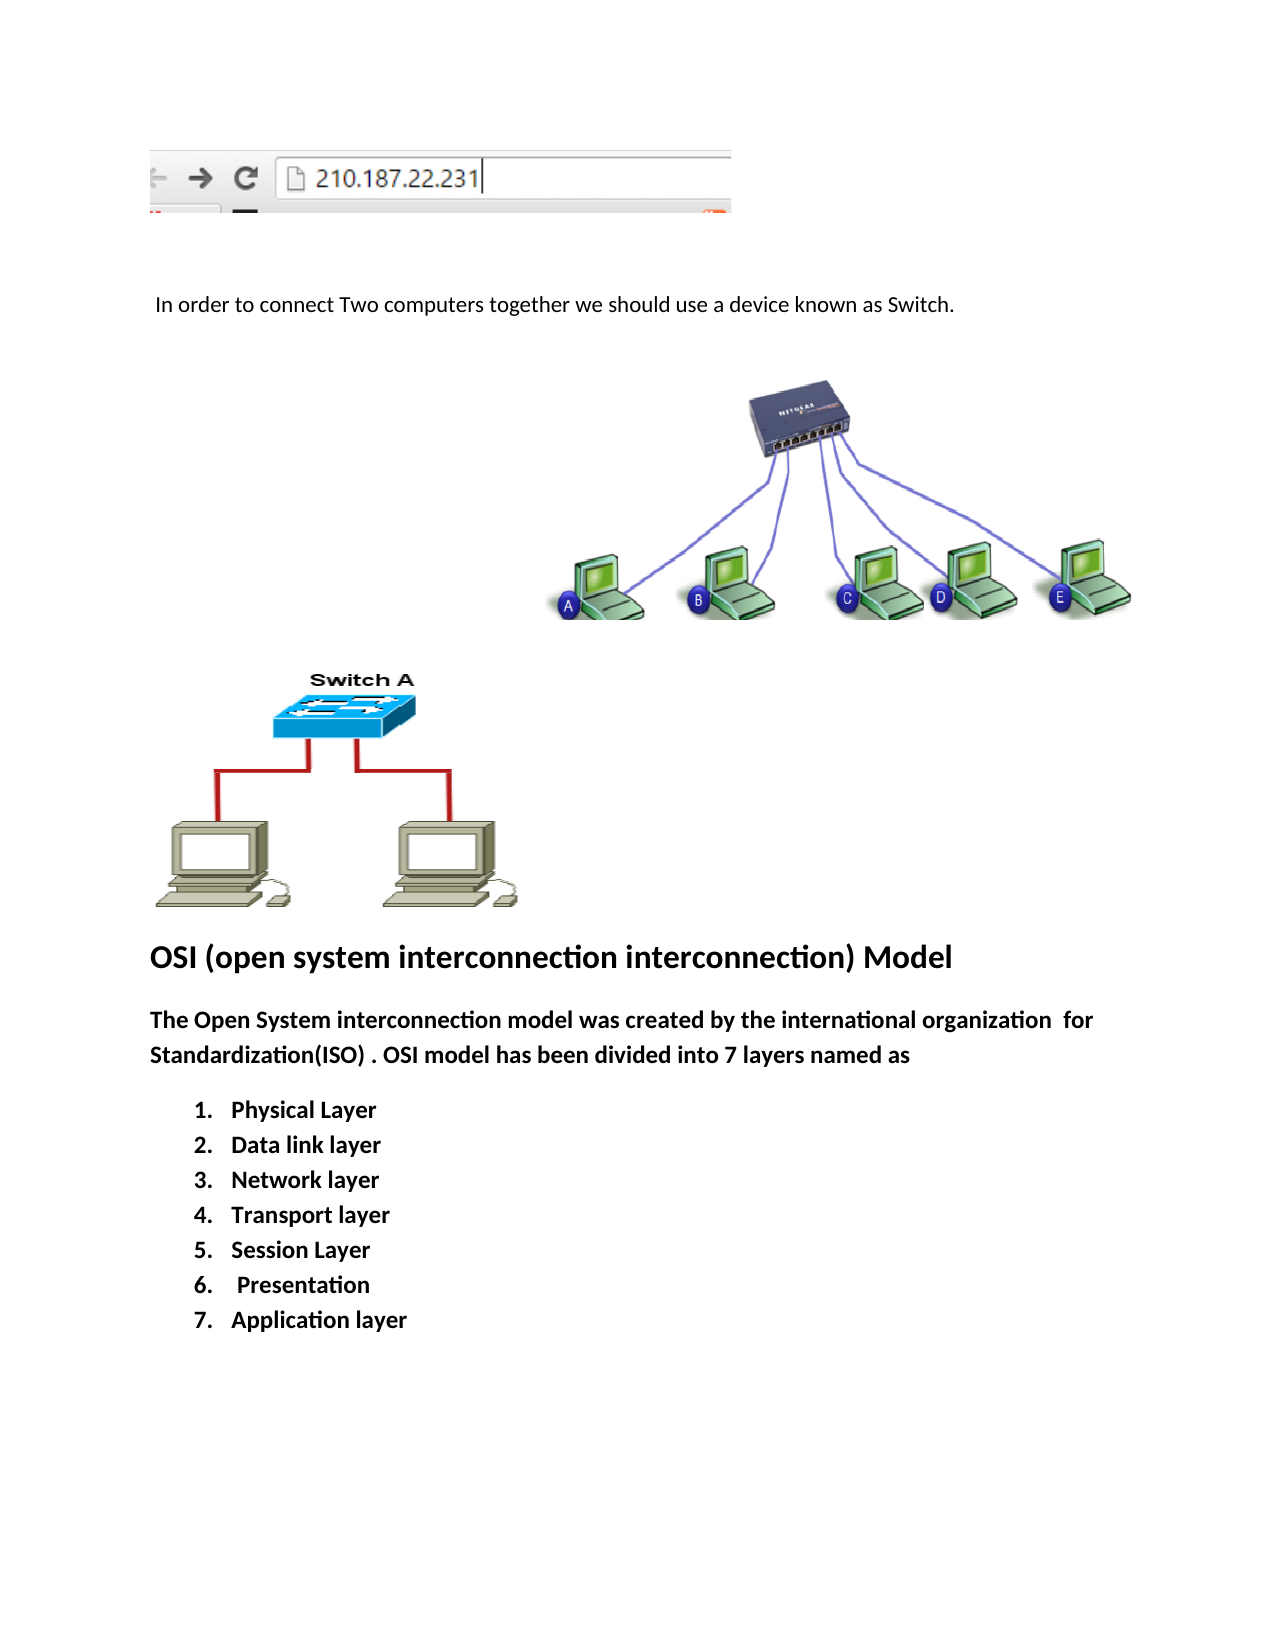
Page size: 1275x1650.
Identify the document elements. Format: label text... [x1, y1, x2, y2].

list Application layer [194, 1304, 1125, 1335]
picture [150, 665, 585, 912]
text OSI (open system interconnection interconnection) Model [150, 936, 1125, 977]
list Physical Layer [194, 1094, 1125, 1125]
list Data link layer [194, 1129, 1125, 1160]
list Presentation [194, 1269, 1125, 1300]
picture [540, 379, 1147, 620]
picture [150, 150, 732, 213]
text In order to connect Two computers together we should use a device known as Switch. [150, 291, 1125, 318]
list Transport layer [194, 1199, 1125, 1230]
list Network layer [194, 1164, 1125, 1195]
list Session Layer [194, 1234, 1125, 1265]
text The Open System interconnection model was created by the international organization for Standardization(ISO) . OSI model has been divided into 7 layers named as [150, 1004, 1125, 1069]
